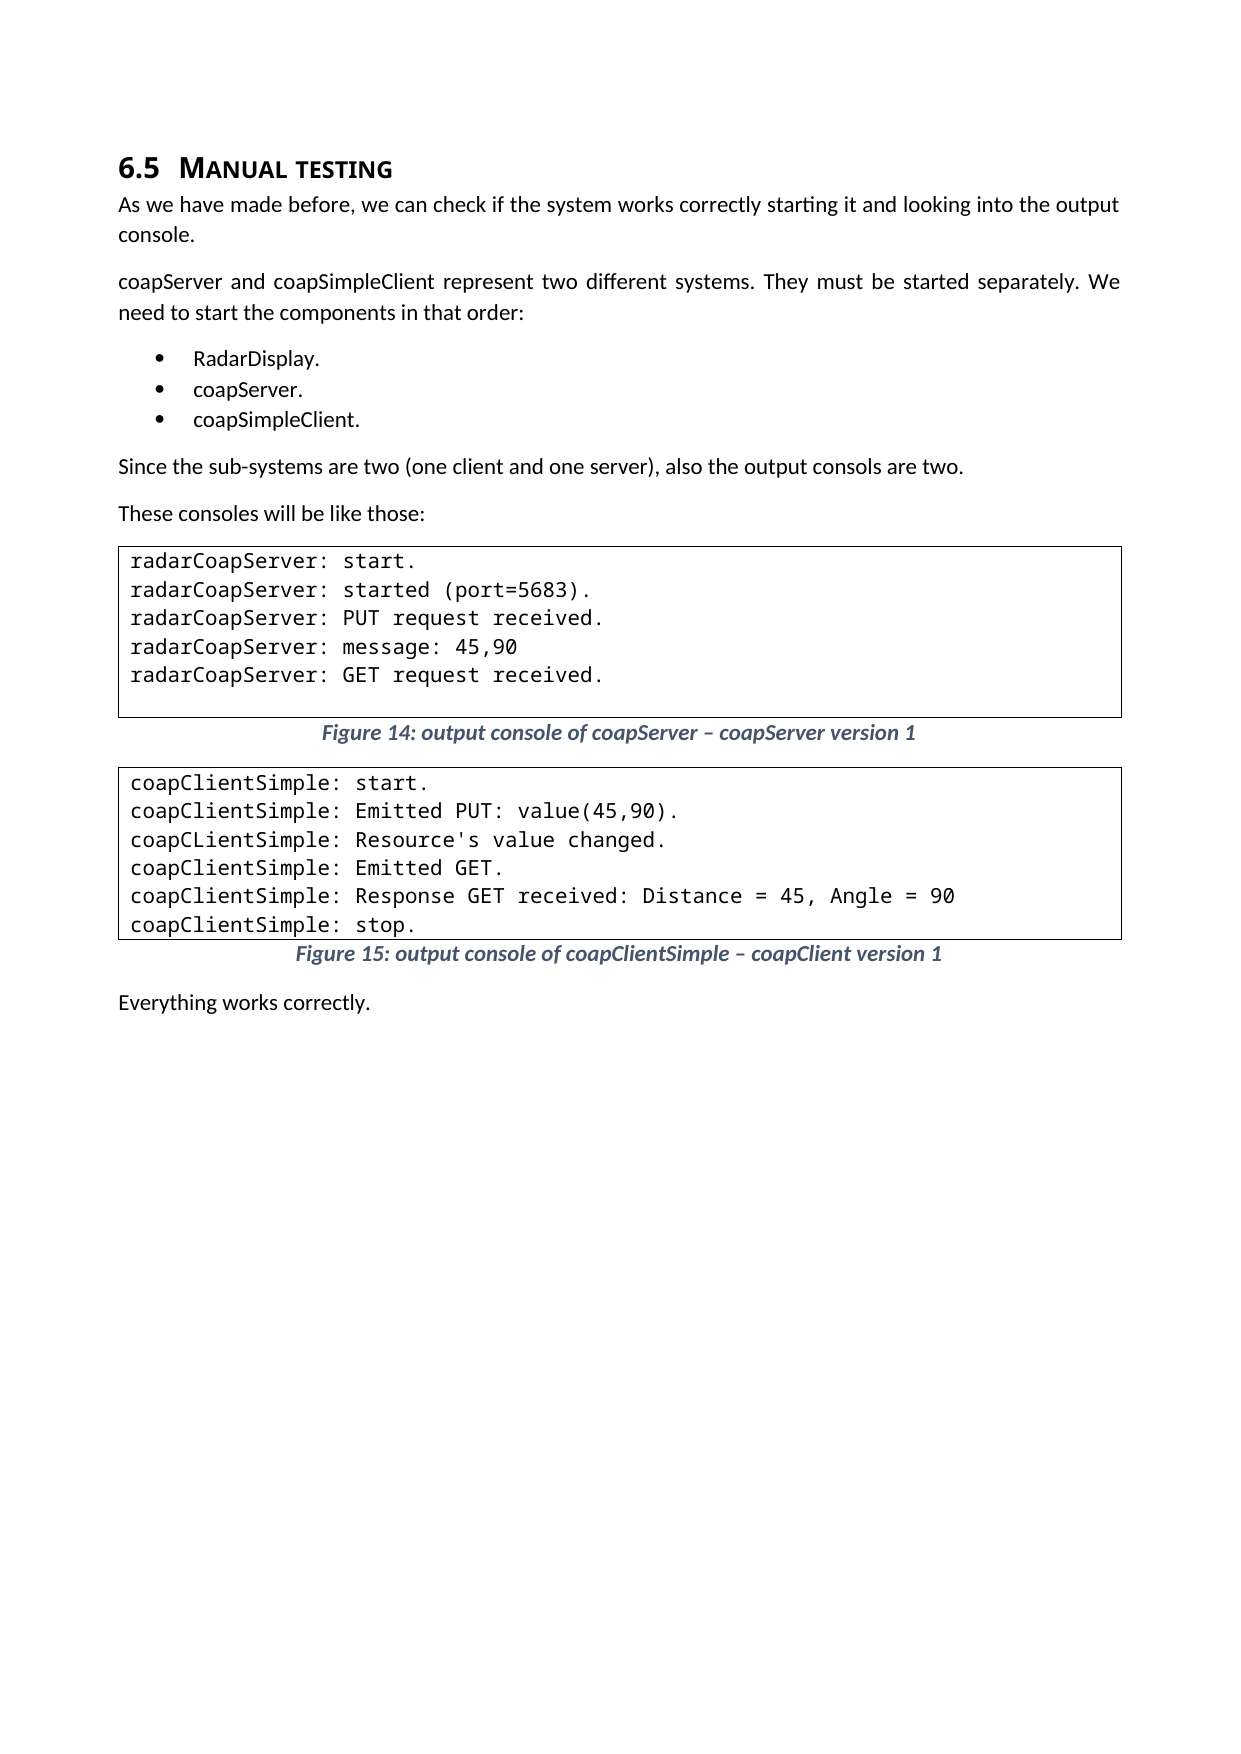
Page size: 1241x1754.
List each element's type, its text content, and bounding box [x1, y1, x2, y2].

subtitle Manual testing [118, 148, 1122, 187]
table_header coapClientSimple: start. coapClientSimple: Emitted PUT: value(45,90). coapCLientSimple: Resource's value changed. coapClientSimple: Emitted GET. coapClientSimple: Response GET received: Distance = 45, Angle = 90 coapClientSimple: stop. [119, 768, 1121, 938]
list RadarDisplay. [156, 344, 1122, 373]
text coapServer and coapSimpleClient represent two different systems. They must be started separately. We need to start the components in that order: [118, 267, 1122, 326]
text Figure 14: output console of coapServer – coapServer version 1 [118, 718, 1122, 746]
text These consoles will be like those: [118, 499, 1122, 527]
text Since the sub-systems are two (one client and one server), also the output consols are two. [118, 452, 1122, 480]
list coapServer. [156, 375, 1122, 403]
text Everything works correctly. [118, 988, 1122, 1016]
list coapSimpleClient. [156, 405, 1122, 433]
text As we have made before, we can check if the system works correctly starting it and looking into the output console. [118, 190, 1122, 249]
text Figure 15: output console of coapClientSimple – coapClient version 1 [118, 940, 1122, 967]
table_header radarCoapServer: start. radarCoapServer: started (port=5683). radarCoapServer: PUT request received. radarCoapServer: message: 45,90 radarCoapServer: GET request received. [119, 547, 1121, 717]
